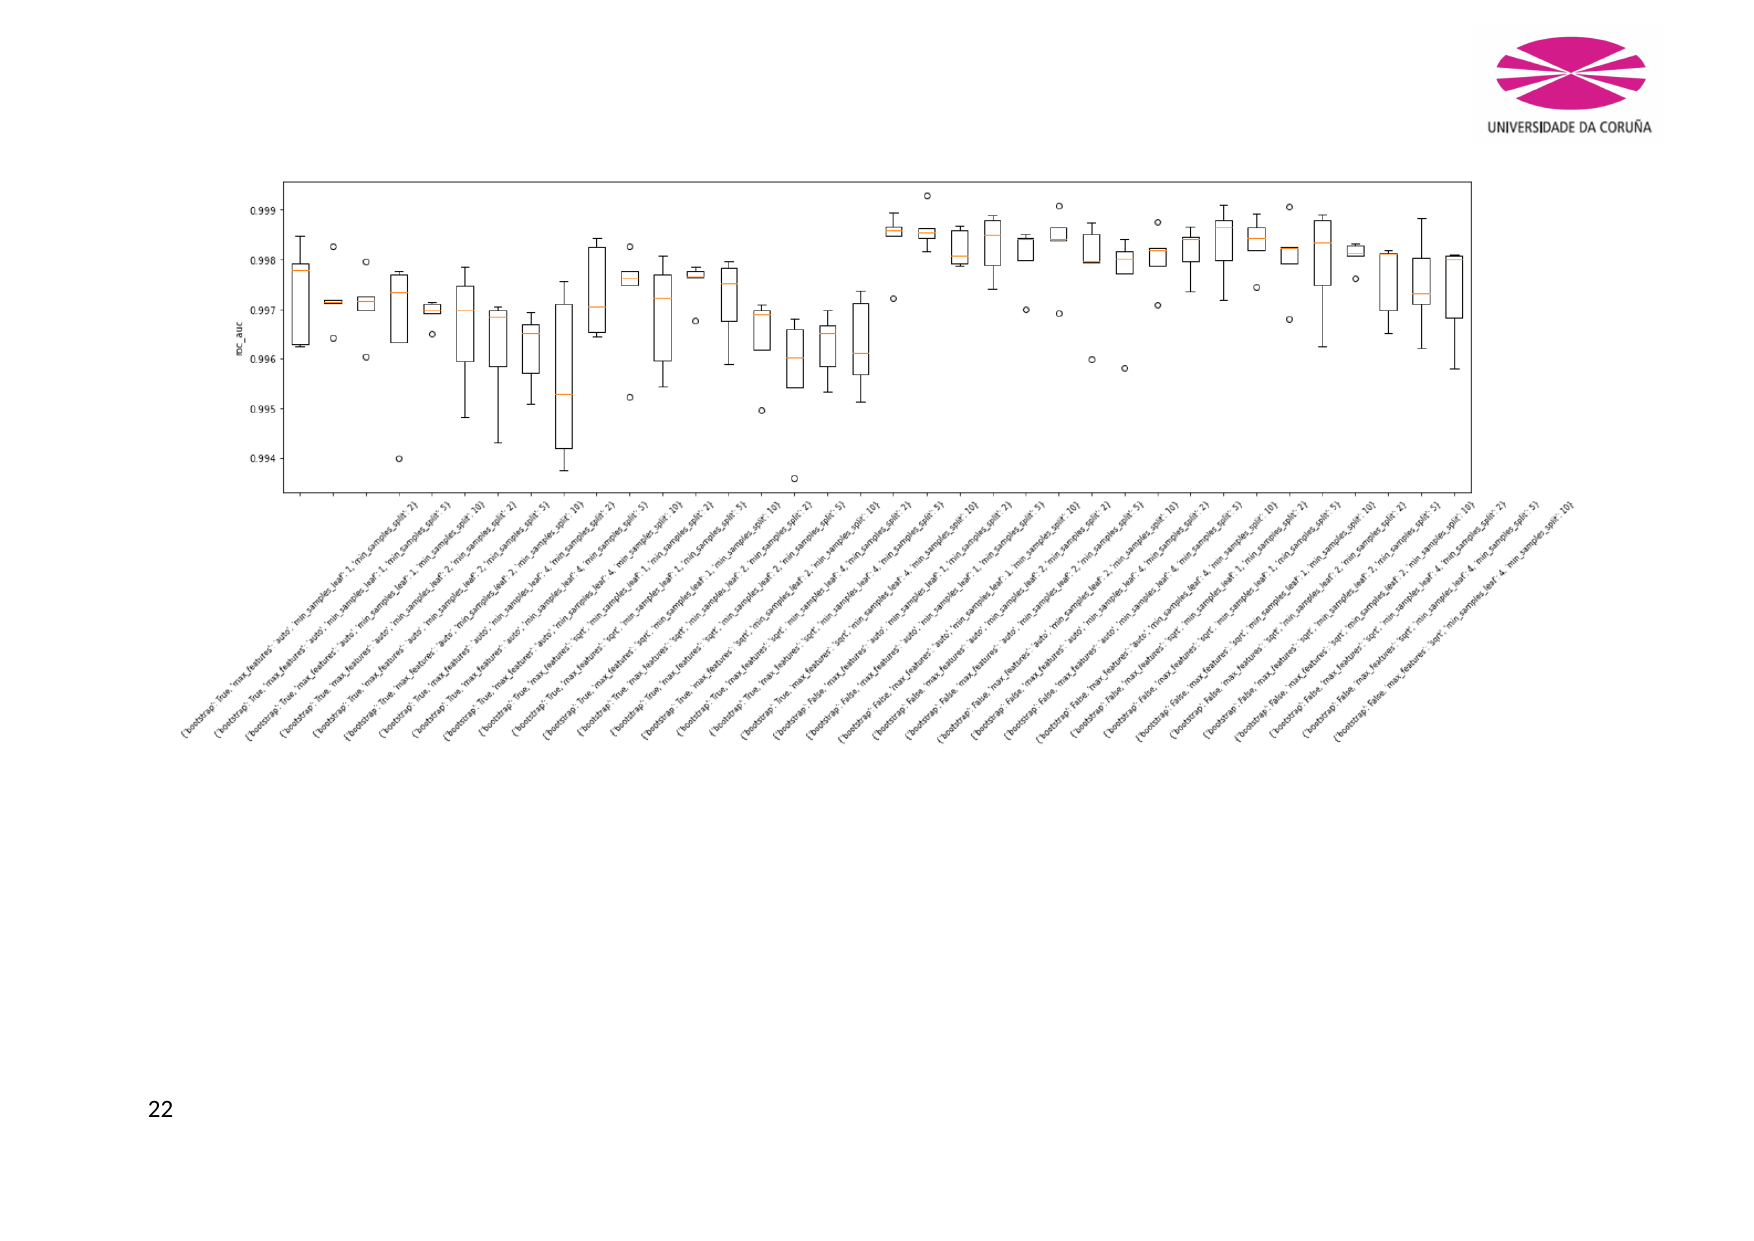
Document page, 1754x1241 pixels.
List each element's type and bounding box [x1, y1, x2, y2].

picture [1470, 22, 1666, 146]
picture [147, 177, 1607, 749]
